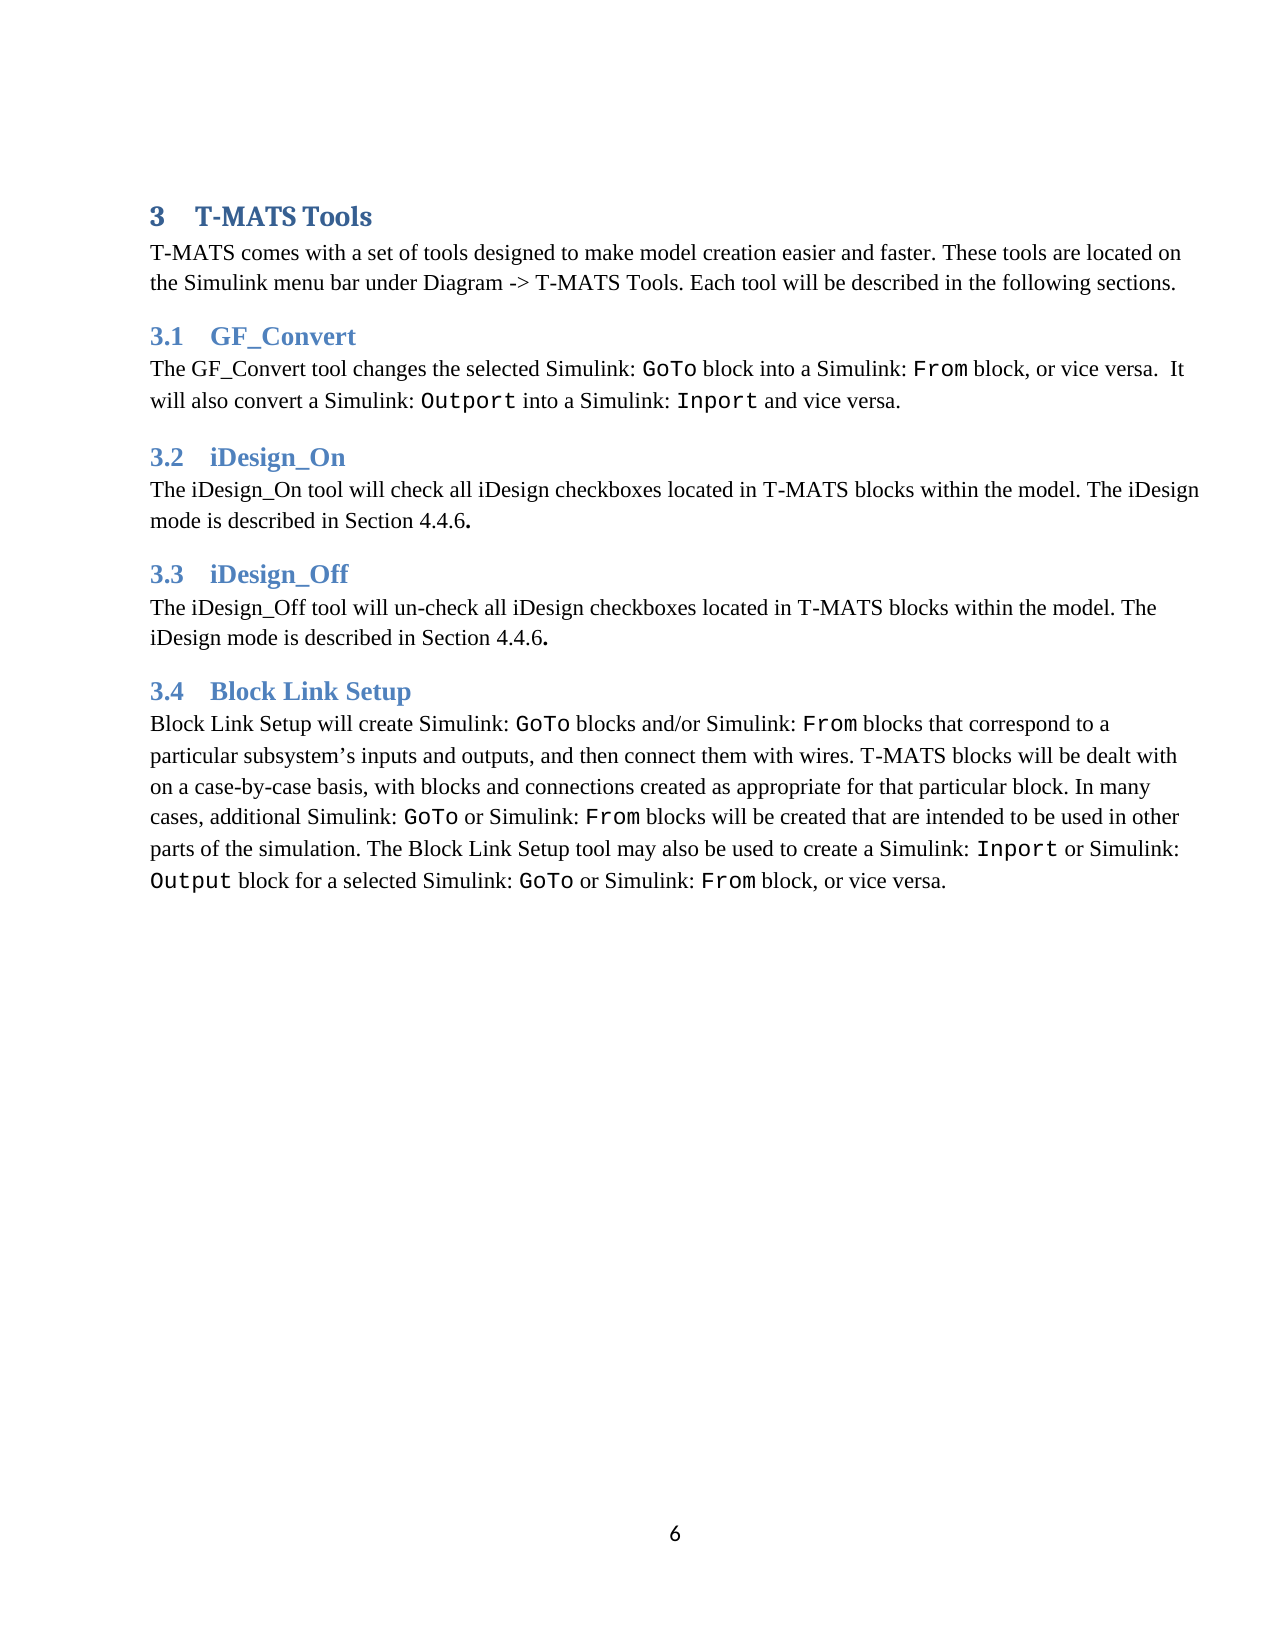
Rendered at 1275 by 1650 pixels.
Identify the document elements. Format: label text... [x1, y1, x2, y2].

subtitle T-MATS Tools [150, 200, 1200, 233]
subtitle Block Link Setup [150, 675, 1200, 706]
subtitle iDesign_Off [150, 558, 1200, 589]
text Block Link Setup will create Simulink: GoTo blocks and/or Simulink: From blocks that correspond to a particular subsystem’s inputs and outputs, and then connect them with wires. T-MATS blocks will be dealt with on a case-by-case basis, with blocks and connections created as appropriate for that particular block. In many cases, additional Simulink: GoTo or Simulink: From blocks will be created that are intended to be used in other parts of the simulation. The Block Link Setup tool may also be used to create a Simulink: Inport or Simulink: Output block for a selected Simulink: GoTo or Simulink: From block, or vice versa. [150, 711, 1200, 895]
text T-MATS comes with a set of tools designed to make model creation easier and faster. These tools are located on the Simulink menu bar under Diagram -> T-MATS Tools. Each tool will be described in the following sections. [150, 238, 1200, 295]
text The iDesign_On tool will check all iDesign checkboxes located in T-MATS blocks within the model. The iDesign mode is described in Section 4.4.6. [150, 477, 1200, 533]
subtitle GF_Convert [150, 320, 1200, 351]
subtitle iDesign_On [150, 441, 1200, 472]
text The GF_Convert tool changes the selected Simulink: GoTo block into a Simulink: From block, or vice versa. It will also convert a Simulink: Outport into a Simulink: Inport and vice versa. [150, 356, 1200, 416]
text The iDesign_Off tool will un-check all iDesign checkboxes located in T-MATS blocks within the model. The iDesign mode is described in Section 4.4.6. [150, 593, 1200, 650]
